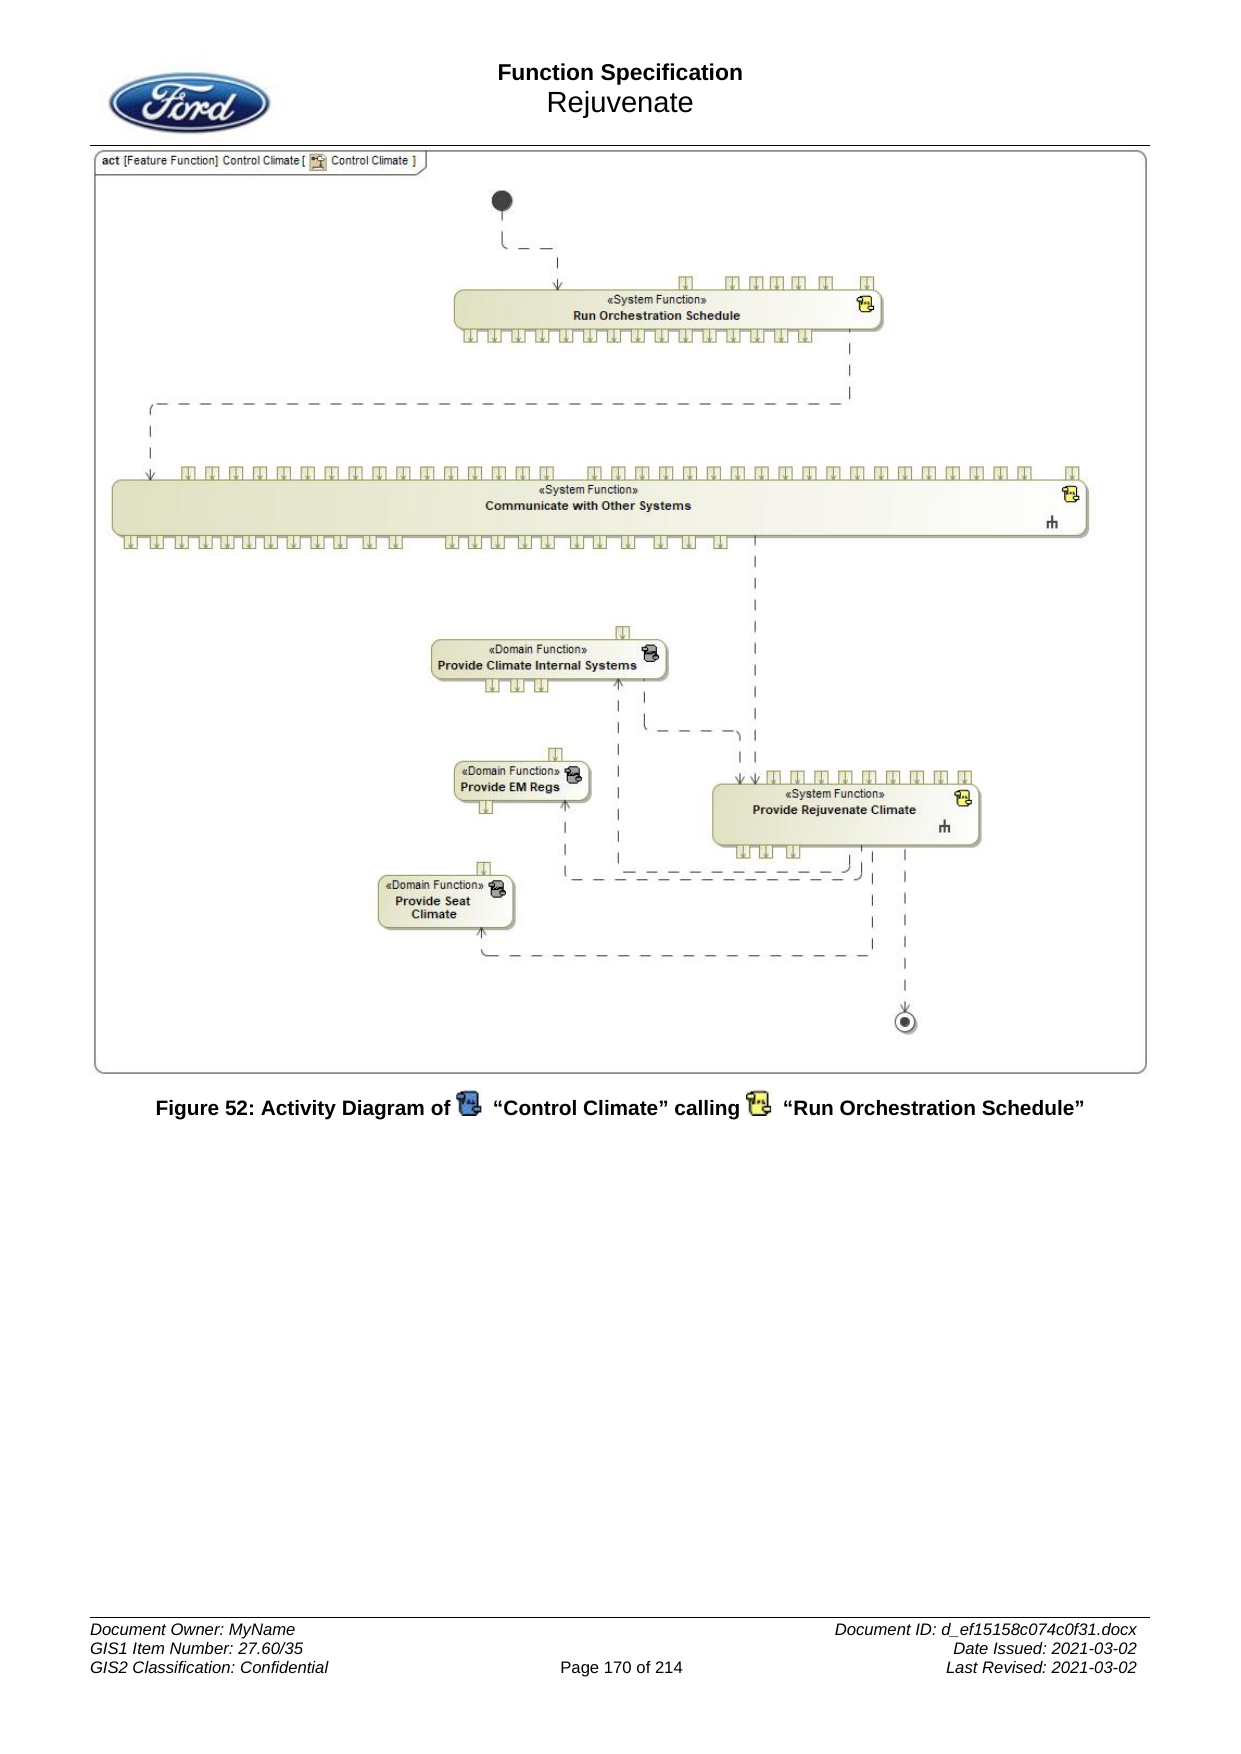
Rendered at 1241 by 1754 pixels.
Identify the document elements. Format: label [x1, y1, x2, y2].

picture [456, 1090, 482, 1116]
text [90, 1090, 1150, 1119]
picture [89, 53, 1151, 1078]
picture [746, 1090, 772, 1116]
